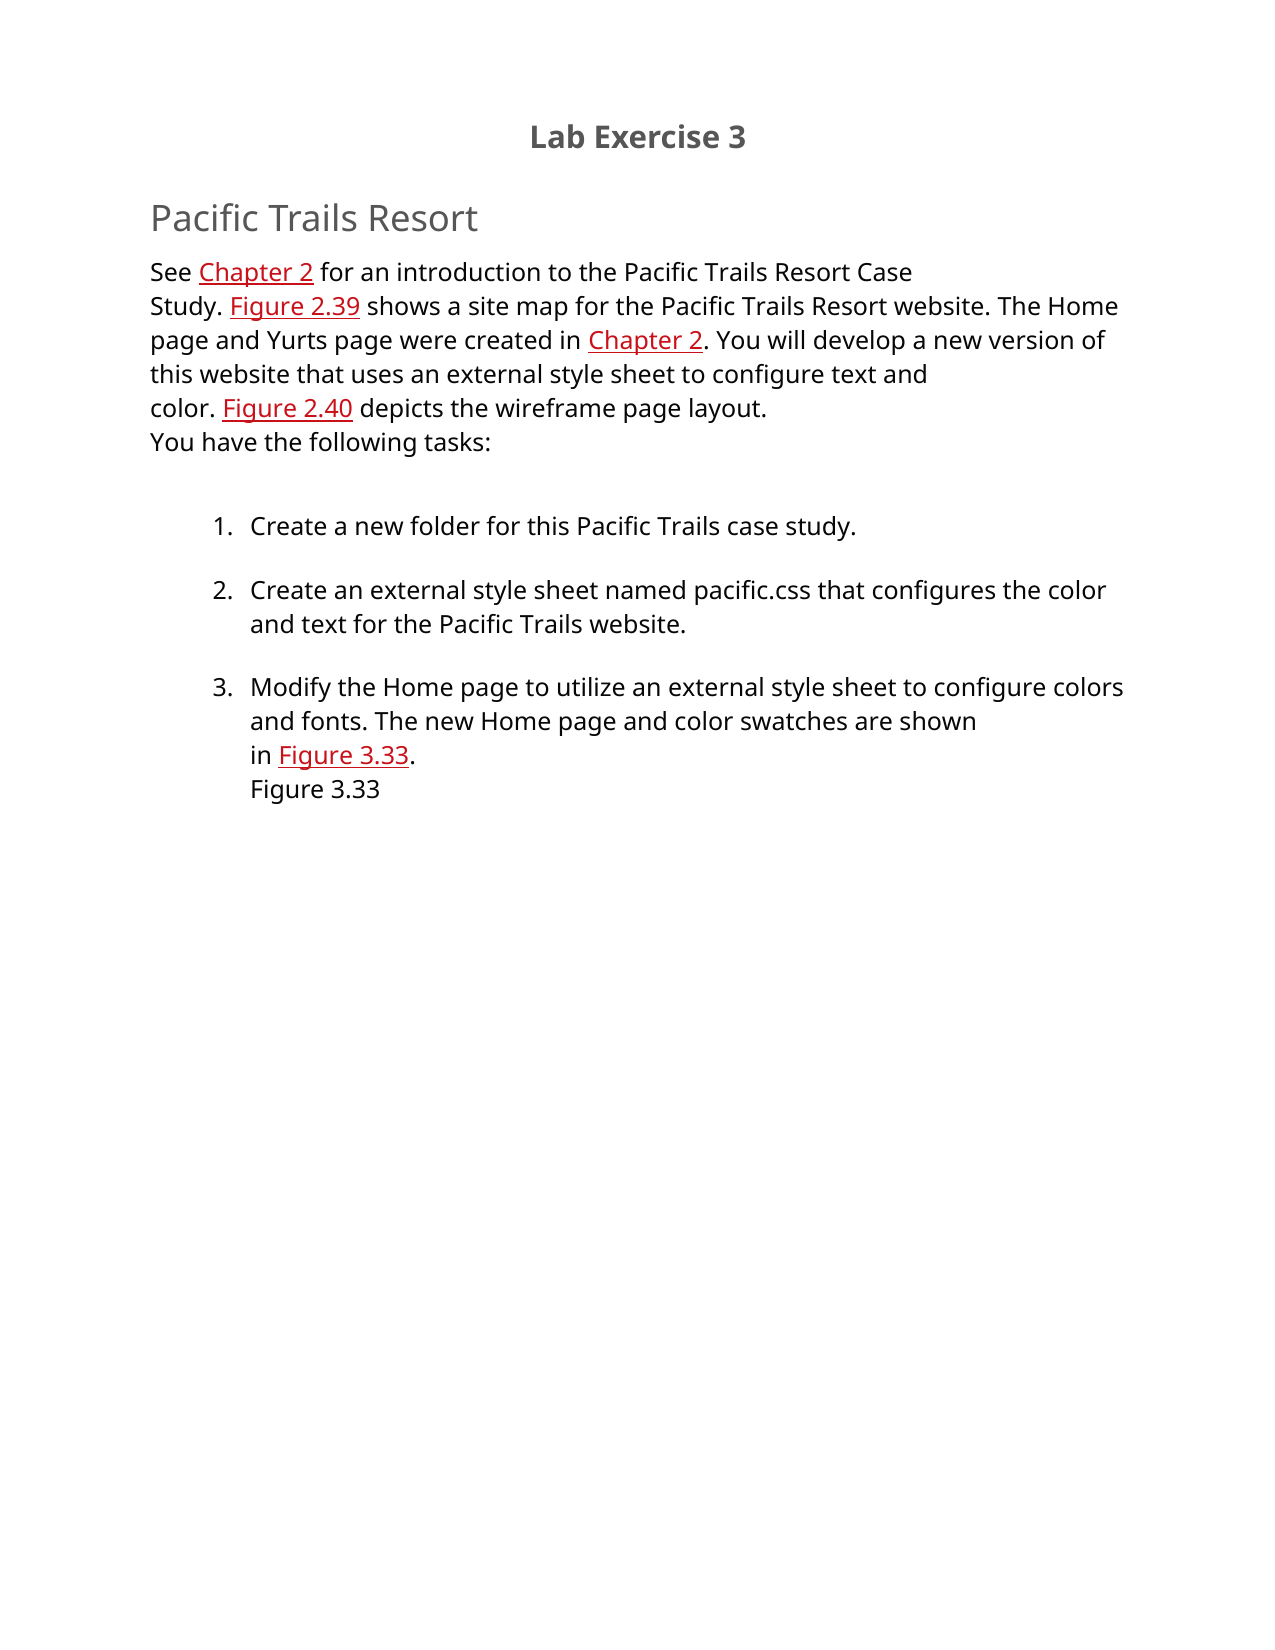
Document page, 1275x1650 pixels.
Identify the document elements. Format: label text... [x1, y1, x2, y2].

text See Chapter 2 for an introduction to the Pacific Trails Resort Case Study. Figure 2.39 shows a site map for the Pacific Trails Resort website. The Home page and Yurts page were created in Chapter 2. You will develop a new version of this website that uses an external style sheet to configure text and color. Figure 2.40 depicts the wireframe page layout. [150, 255, 1125, 425]
subtitle Lab Exercise 3 [150, 115, 1125, 158]
list Modify the Home page to utilize an external style sheet to configure colors and fonts. The new Home page and color swatches are shown in Figure 3.33. [212, 669, 1125, 772]
text You have the following tasks: [150, 425, 1125, 459]
list Create a new folder for this Pacific Trails case study. [212, 509, 1125, 543]
list Create an external style sheet named pacific.css that configures the color and text for the Pacific Trails website. [212, 572, 1125, 640]
subtitle Pacific Trails Resort [150, 192, 1125, 242]
subtitle Figure 3.33 [250, 772, 1125, 806]
